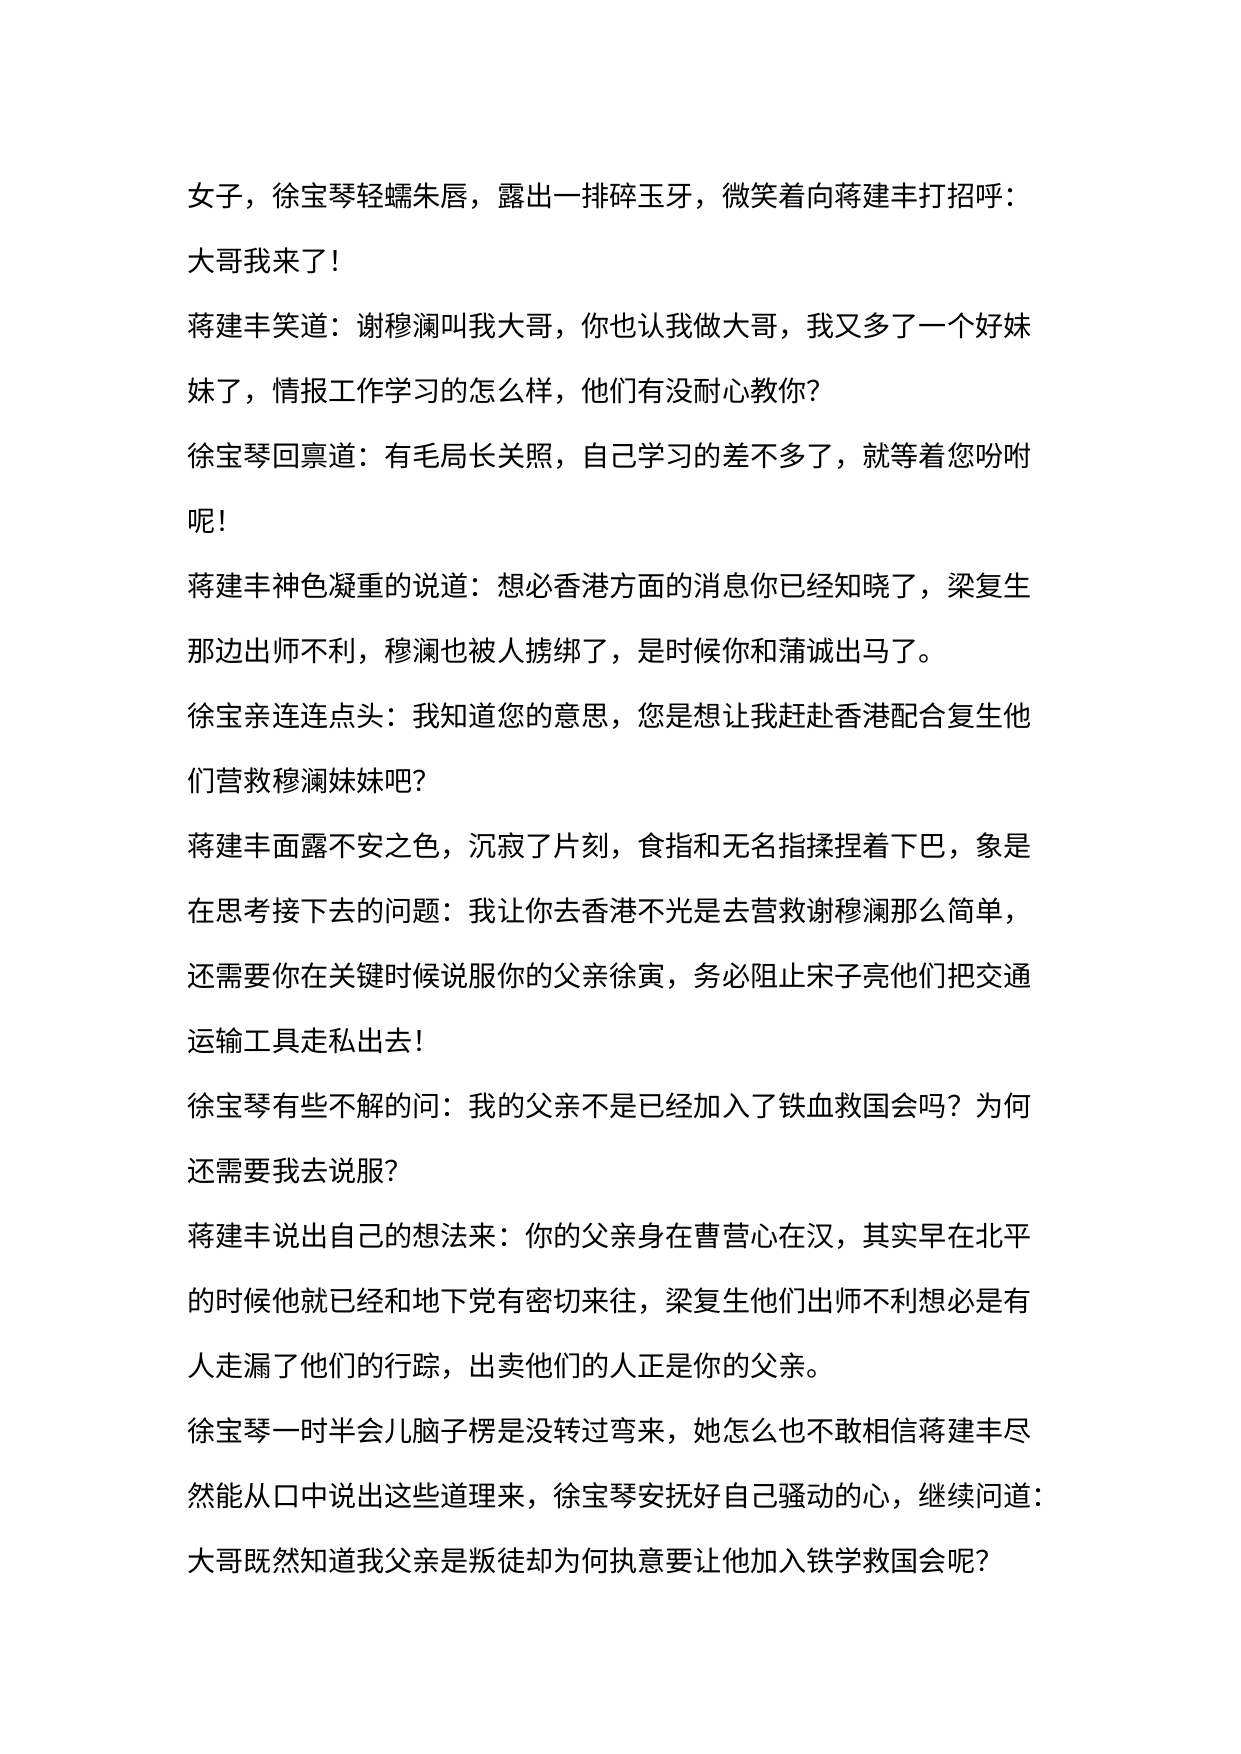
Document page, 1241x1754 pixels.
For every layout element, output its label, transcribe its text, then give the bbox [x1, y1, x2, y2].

text 蒋建丰笑道：谢穆澜叫我大哥，你也认我做大哥，我又多了一个好妹妹了，情报工作学习的怎么样，他们有没耐心教你？ [187, 292, 1053, 422]
text 徐宝琴一时半会儿脑子楞是没转过弯来，她怎么也不敢相信蒋建丰尽然能从口中说出这些道理来，徐宝琴安抚好自己骚动的心，继续问道：大哥既然知道我父亲是叛徒却为何执意要让他加入铁学救国会呢？ [187, 1397, 1053, 1592]
text 徐宝亲连连点头：我知道您的意思，您是想让我赶赴香港配合复生他们营救穆澜妹妹吧？ [187, 682, 1053, 812]
text 徐宝琴有些不解的问：我的父亲不是已经加入了铁血救国会吗？为何还需要我去说服？ [187, 1072, 1053, 1202]
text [187, 162, 1053, 292]
text 蒋建丰说出自己的想法来：你的父亲身在曹营心在汉，其实早在北平的时候他就已经和地下党有密切来往，梁复生他们出师不利想必是有人走漏了他们的行踪，出卖他们的人正是你的父亲。 [187, 1202, 1053, 1397]
text 徐宝琴回禀道：有毛局长关照，自己学习的差不多了，就等着您吩咐呢！ [187, 422, 1053, 552]
text 蒋建丰神色凝重的说道：想必香港方面的消息你已经知晓了，梁复生那边出师不利，穆澜也被人掳绑了，是时候你和蒲诚出马了。 [187, 552, 1053, 682]
text 蒋建丰面露不安之色，沉寂了片刻，食指和无名指揉捏着下巴，象是在思考接下去的问题：我让你去香港不光是去营救谢穆澜那么简单，还需要你在关键时候说服你的父亲徐寅，务必阻止宋子亮他们把交通运输工具走私出去！ [187, 812, 1053, 1072]
